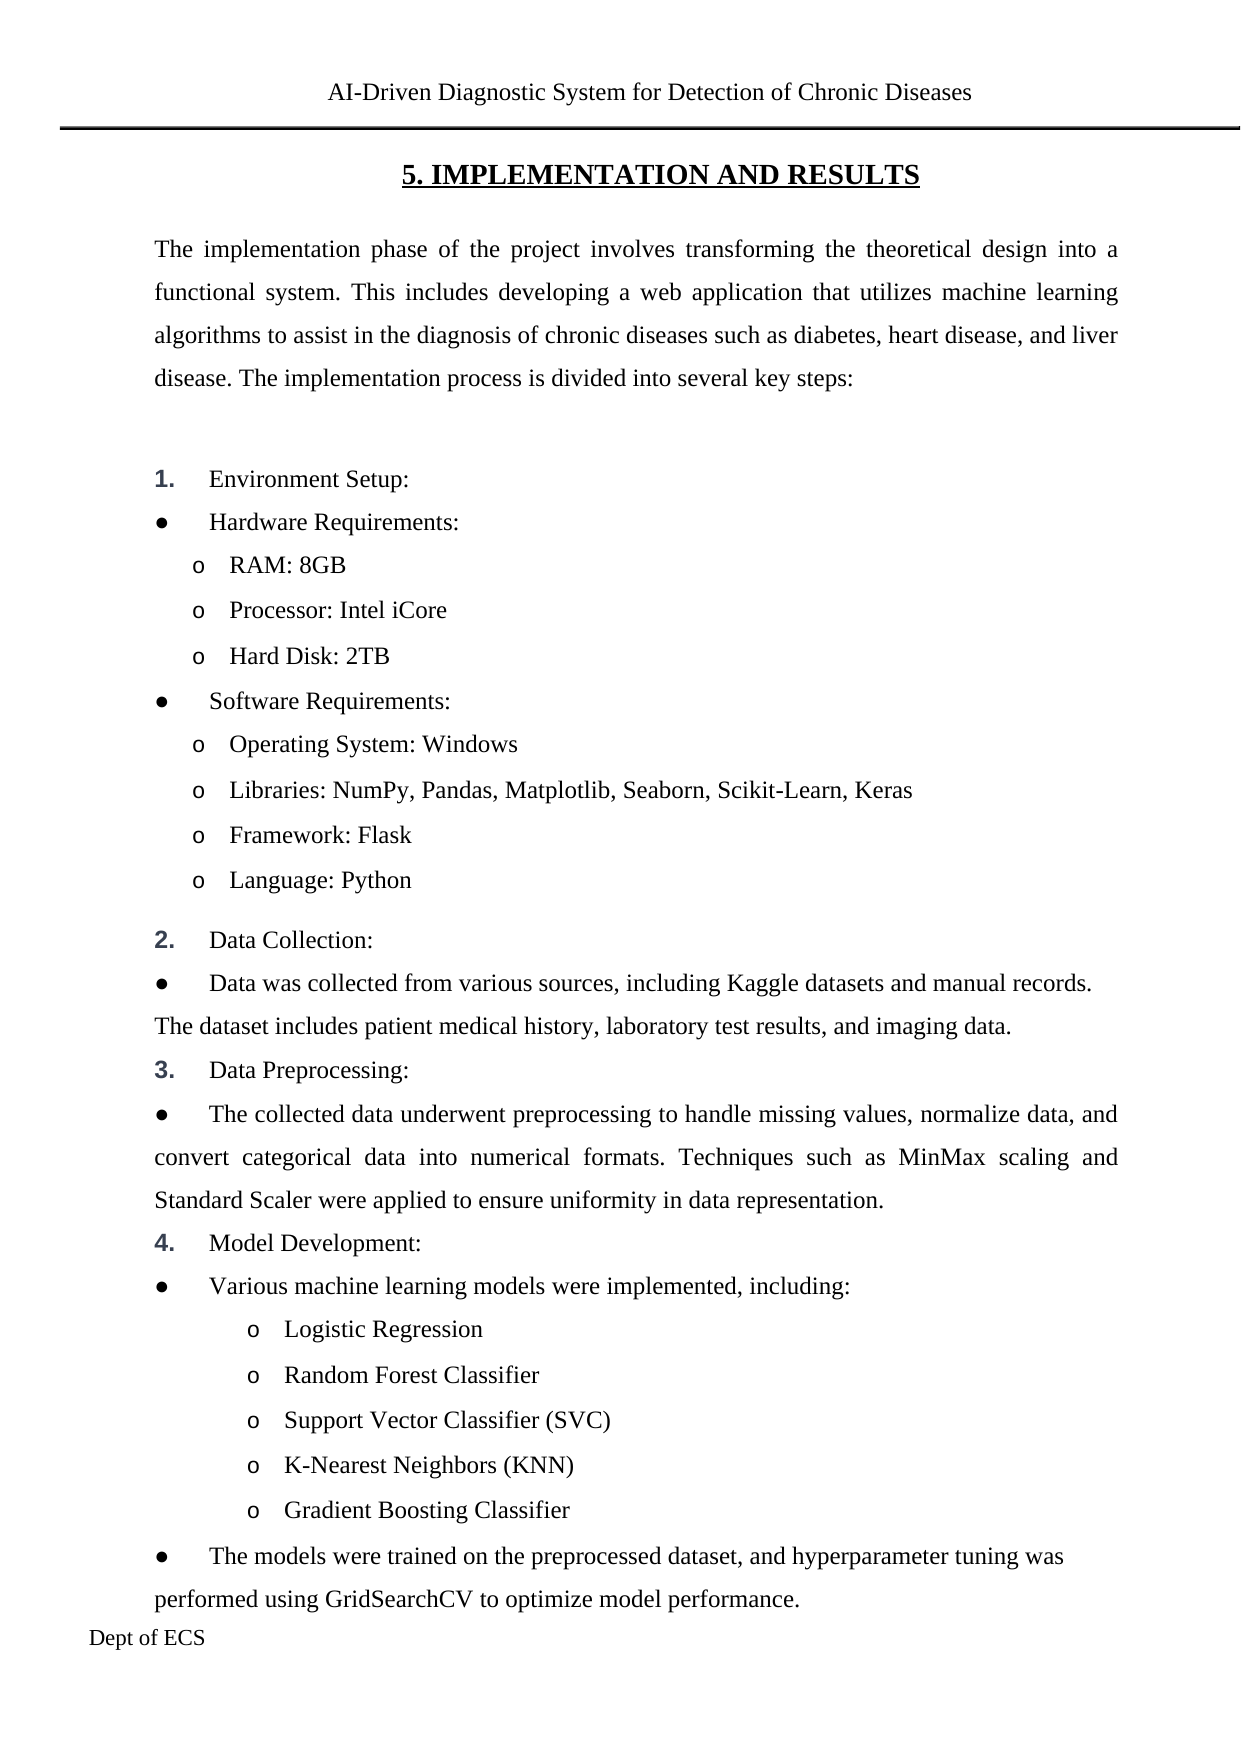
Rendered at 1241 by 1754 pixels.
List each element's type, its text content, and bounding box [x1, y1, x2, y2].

list Support Vector Classifier (SVC) [246, 1405, 1119, 1435]
list K-Nearest Neighbors (KNN) [246, 1450, 1119, 1481]
list Language: Python [192, 865, 1119, 896]
subtitle 5. IMPLEMENTATION AND RESULTS [402, 157, 1119, 191]
list Environment Setup: [154, 464, 1119, 493]
list Data was collected from various sources, including Kaggle datasets and manual records. The dataset includes patient medical history, laboratory test results, and imaging data. [154, 968, 1119, 1040]
text The implementation phase of the project involves transforming the theoretical design into a functional system. This includes developing a web application that utilizes machine learning algorithms to assist in the diagnosis of chronic diseases such as diabetes, heart disease, and liver disease. The implementation process is divided into several key steps: [154, 234, 1119, 392]
list Data Collection: [154, 925, 1119, 954]
list Framework: Flask [192, 820, 1119, 850]
list Random Forest Classifier [246, 1360, 1119, 1390]
list Software Requirements: [154, 686, 1119, 715]
list The models were trained on the preprocessed dataset, and hyperparameter tuning was performed using GridSearchCV to optimize model performance. [154, 1541, 1119, 1613]
list Model Development: [154, 1228, 1119, 1257]
list Data Preprocessing: [154, 1055, 1119, 1084]
list Operating System: Windows [192, 729, 1119, 759]
list Various machine learning models were implemented, including: [154, 1271, 1119, 1300]
list Hardware Requirements: [154, 507, 1119, 536]
list Libraries: NumPy, Pandas, Matplotlib, Seaborn, Scikit-Learn, Keras [192, 775, 1119, 805]
picture [59, 126, 1241, 130]
list RAM: 8GB [192, 550, 1119, 581]
list Logistic Regression [246, 1314, 1119, 1344]
list Hard Disk: 2TB [192, 641, 1119, 671]
list Processor: Intel iCore [192, 596, 1119, 626]
list Gradient Boosting Classifier [246, 1496, 1119, 1526]
list The collected data underwent preprocessing to handle missing values, normalize data, and convert categorical data into numerical formats. Techniques such as MinMax scaling and Standard Scaler were applied to ensure uniformity in data representation. [154, 1099, 1119, 1214]
